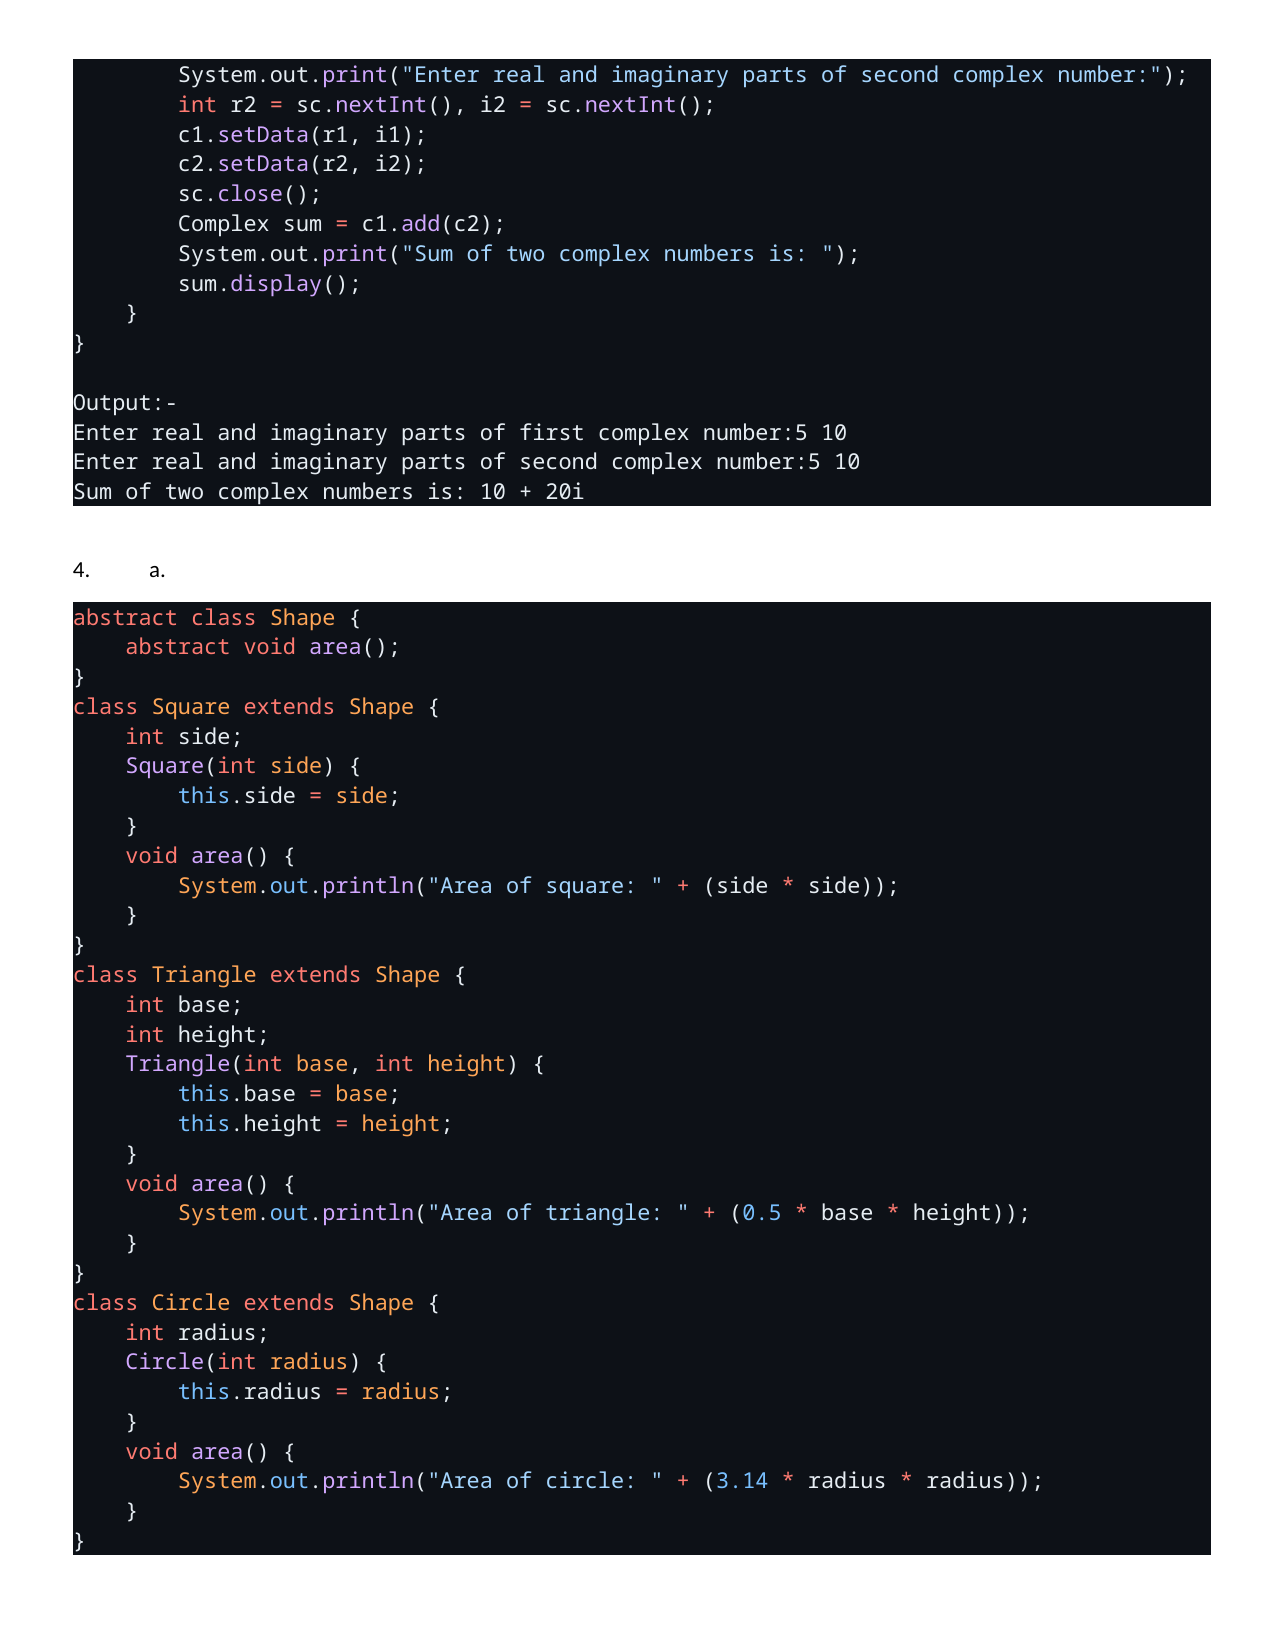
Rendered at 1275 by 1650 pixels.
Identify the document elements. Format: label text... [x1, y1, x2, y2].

text void area() { [73, 840, 1211, 870]
text int side; [73, 721, 1211, 751]
text Circle(int radius) { [73, 1346, 1211, 1376]
text Triangle(int base, int height) { [73, 1048, 1211, 1078]
text } [73, 1495, 1211, 1525]
text } [73, 929, 1211, 959]
text } [73, 661, 1211, 691]
text class Triangle extends Shape { [73, 959, 1211, 989]
text void area() { [73, 1436, 1211, 1466]
text } [73, 1138, 1211, 1168]
text class Square extends Shape { [73, 691, 1211, 721]
text Enter real and imaginary parts of first complex number:5 10 [73, 417, 1211, 446]
text } [73, 1227, 1211, 1257]
text this.radius = radius; [73, 1376, 1211, 1406]
text } [73, 297, 1211, 327]
text int height; [73, 1019, 1211, 1048]
text } [73, 327, 1211, 357]
text System.out.print("Enter real and imaginary parts of second complex number:"); [73, 59, 1211, 89]
text System.out.println("Area of circle: " + (3.14 * radius * radius)); [73, 1466, 1211, 1495]
text } [73, 810, 1211, 840]
text } [73, 1257, 1211, 1287]
text } [73, 1406, 1211, 1436]
text System.out.println("Area of square: " + (side * side)); [73, 870, 1211, 899]
text Sum of two complex numbers is: 10 + 20i [73, 476, 1211, 506]
text Output:- [73, 387, 1211, 417]
text Square(int side) { [73, 751, 1211, 780]
text class Circle extends Shape { [73, 1287, 1211, 1317]
text System.out.print("Sum of two complex numbers is: "); [73, 238, 1211, 268]
text abstract class Shape { [73, 602, 1211, 631]
text int r2 = sc.nextInt(), i2 = sc.nextInt(); [73, 89, 1211, 119]
text } [73, 899, 1211, 929]
text void area() { [73, 1168, 1211, 1197]
text Complex sum = c1.add(c2); [73, 208, 1211, 238]
text c2.setData(r2, i2); [73, 148, 1211, 178]
text c1.setData(r1, i1); [73, 119, 1211, 148]
text this.height = height; [73, 1108, 1211, 1138]
text int radius; [73, 1317, 1211, 1346]
list a. [73, 555, 1211, 583]
text } [73, 1525, 1211, 1555]
text sc.close(); [73, 178, 1211, 208]
text abstract void area(); [73, 631, 1211, 661]
text this.side = side; [73, 780, 1211, 810]
text this.base = base; [73, 1078, 1211, 1108]
text sum.display(); [73, 268, 1211, 297]
text Enter real and imaginary parts of second complex number:5 10 [73, 446, 1211, 476]
text int base; [73, 989, 1211, 1019]
text System.out.println("Area of triangle: " + (0.5 * base * height)); [73, 1197, 1211, 1227]
